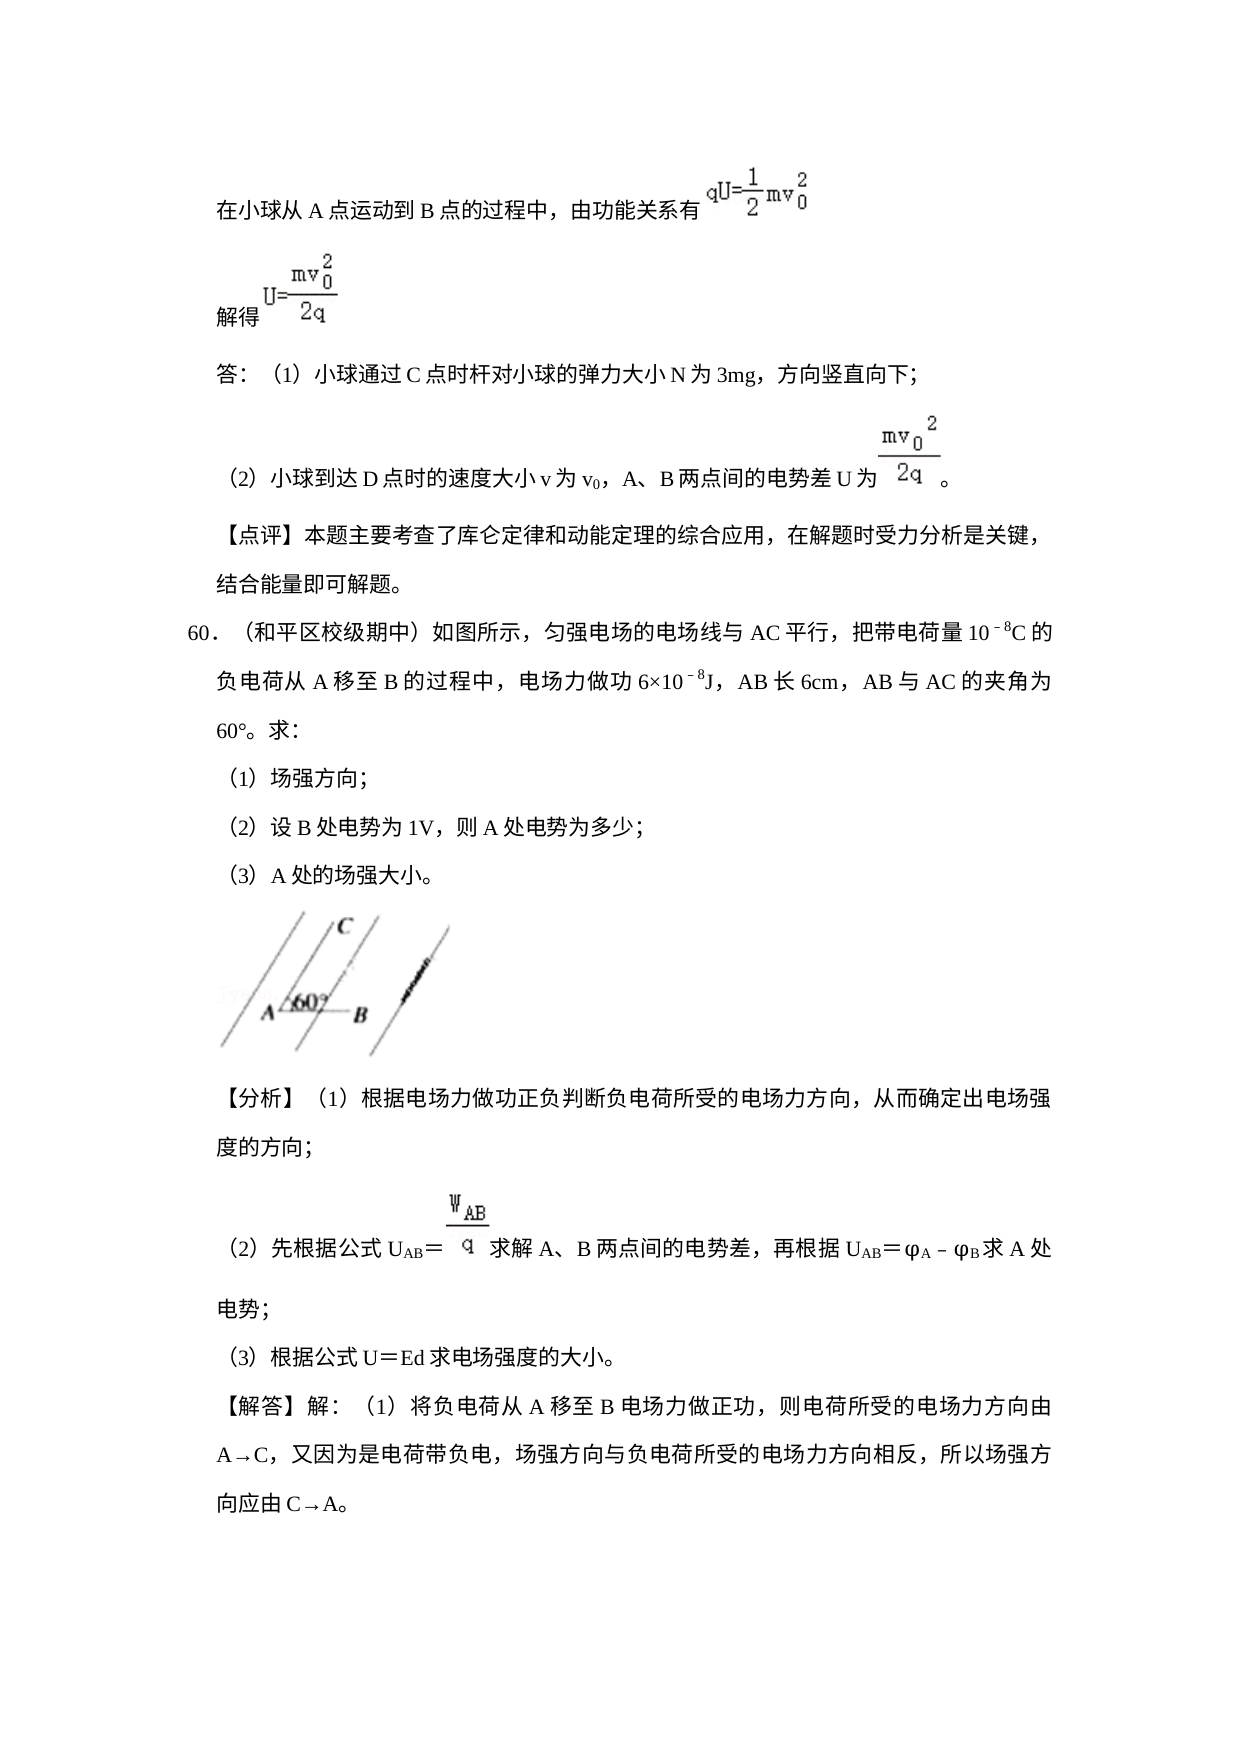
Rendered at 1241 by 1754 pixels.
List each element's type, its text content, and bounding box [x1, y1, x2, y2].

picture [216, 905, 456, 1062]
picture [445, 1190, 490, 1257]
picture [259, 251, 338, 326]
text 解得 [216, 243, 1053, 340]
text （3）根据公式U＝Ed求电场强度的大小。 [216, 1340, 1053, 1372]
text （2）小球到达D点时的速度大小v为v0，A、B两点间的电势差U为。 [216, 404, 1053, 502]
text 【分析】（1）根据电场力做功正负判断负电荷所受的电场力方向，从而确定出电场强度的方向； [216, 1081, 1053, 1162]
text 在小球从A点运动到B点的过程中，由功能关系有 [216, 162, 1053, 227]
text 答：（1）小球通过C点时杆对小球的弹力大小N为3mg，方向竖直向下； [216, 356, 1053, 389]
text （2）先根据公式UAB＝求解A、B两点间的电势差，再根据UAB＝φA﹣φB求A处电势； [216, 1178, 1053, 1324]
picture [878, 413, 941, 487]
text （2）设B处电势为1V，则A处电势为多少； [216, 809, 1053, 842]
text （3）A处的场强大小。 [216, 857, 1053, 890]
text （1）场强方向； [216, 761, 1053, 793]
text 60．（和平区校级期中）如图所示，匀强电场的电场线与AC平行，把带电荷量10﹣8C的负电荷从A移至B的过程中，电场力做功6×10﹣8J，AB长6cm，AB与AC的夹角为60°。求： [187, 615, 1053, 745]
text 【点评】本题主要考查了库仑定律和动能定理的综合应用，在解题时受力分析是关键，结合能量即可解题。 [216, 518, 1053, 599]
text 【解答】解：（1）将负电荷从A移至B电场力做正功，则电荷所受的电场力方向由A→C，又因为是电荷带负电，场强方向与负电荷所受的电场力方向相反，所以场强方向应由C→A。 [216, 1388, 1053, 1518]
picture [701, 163, 808, 219]
